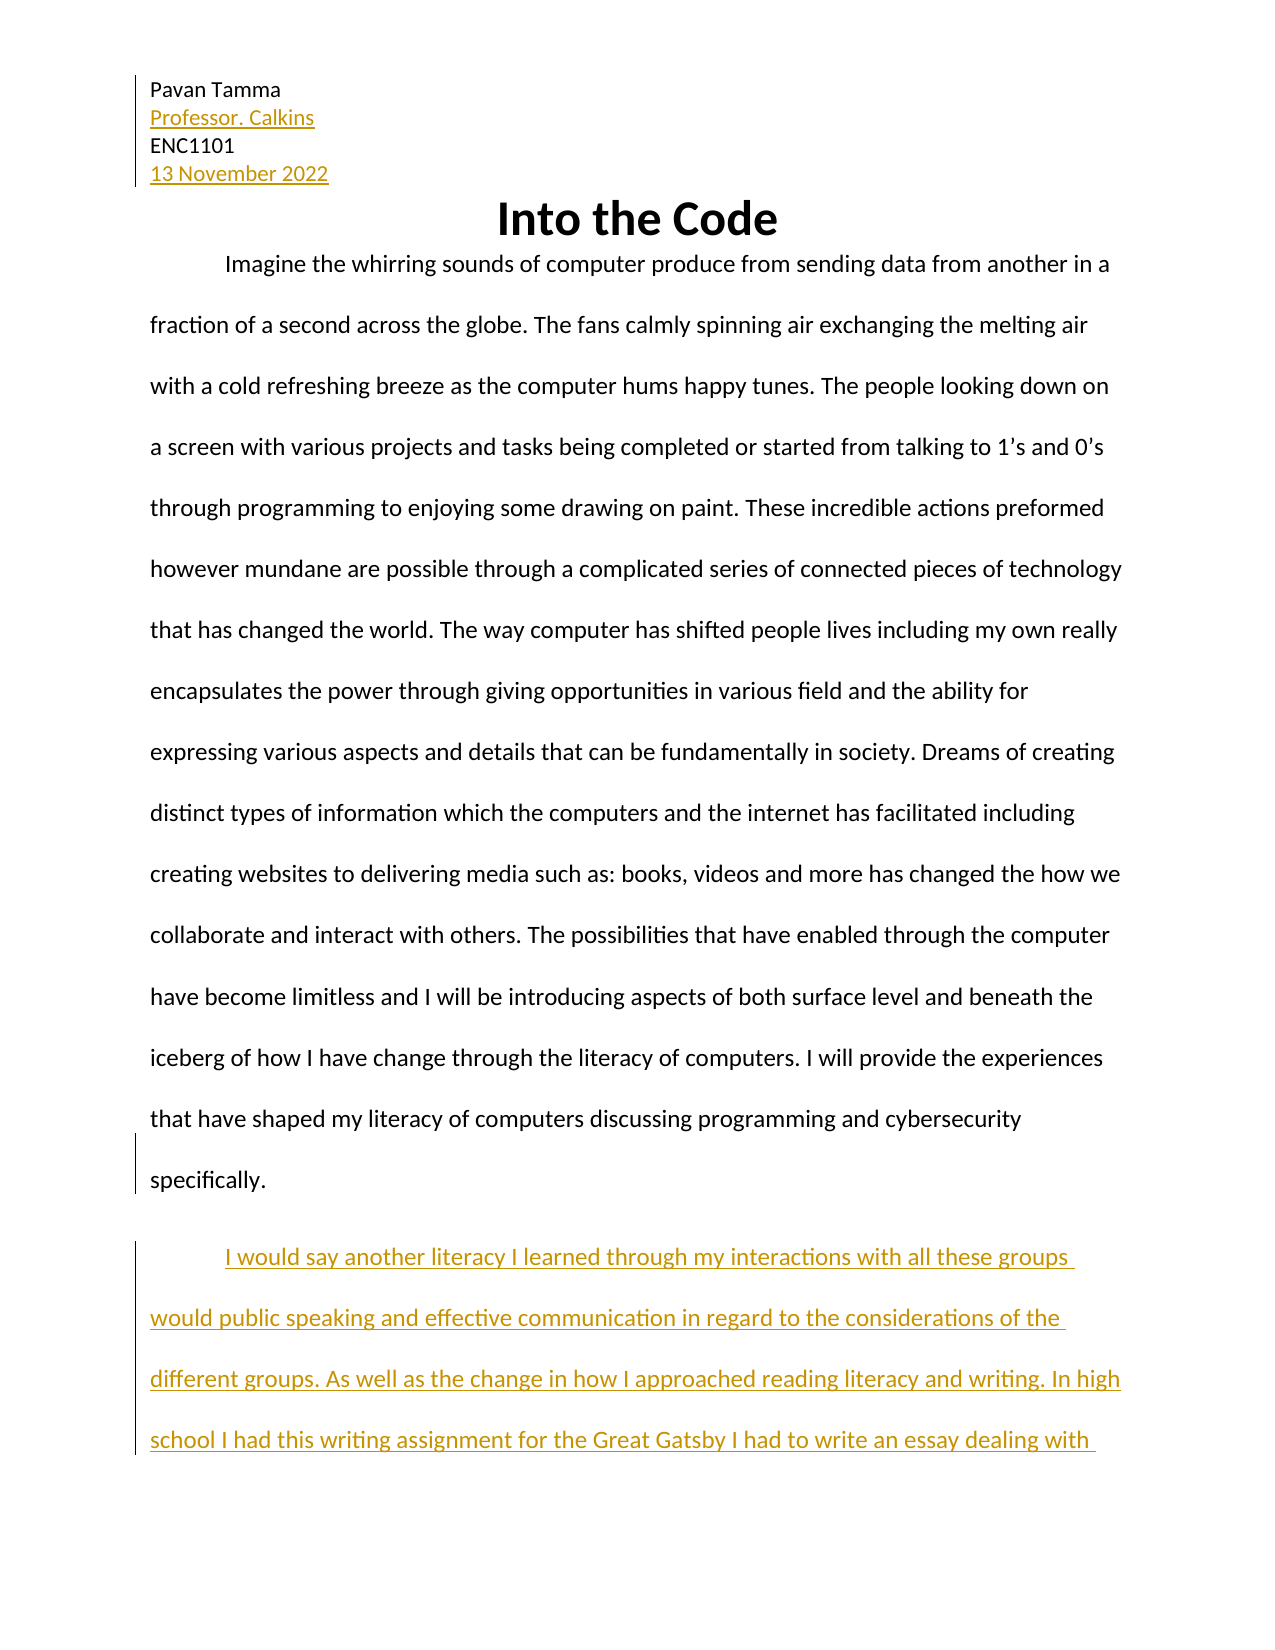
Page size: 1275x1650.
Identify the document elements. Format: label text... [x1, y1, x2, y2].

text Imagine the whirring sounds of computer produce from sending data from another in a fraction of a second across the globe. The fans calmly spinning air exchanging the melting air with a cold refreshing breeze as the computer hums happy tunes. The people looking down on a screen with various projects and tasks being completed or started from talking to 1’s and 0’s through programming to enjoying some drawing on paint. These incredible actions preformed however mundane are possible through a complicated series of connected pieces of technology that has changed the world. The way computer has shifted people lives including my own really encapsulates the power through giving opportunities in various field and the ability for expressing various aspects and details that can be fundamentally in society. Dreams of creating distinct types of information which the computers and the internet has facilitated including creating websites to delivering media such as: books, videos and more has changed the how we collaborate and interact with others. The possibilities that have enabled through the computer have become limitless and I will be introducing aspects of both surface level and beneath the iceberg of how I have change through the literacy of computers. I will provide the experiences that have shaped my literacy of computers discussing programming and cybersecurity specifically. [150, 248, 1125, 1194]
